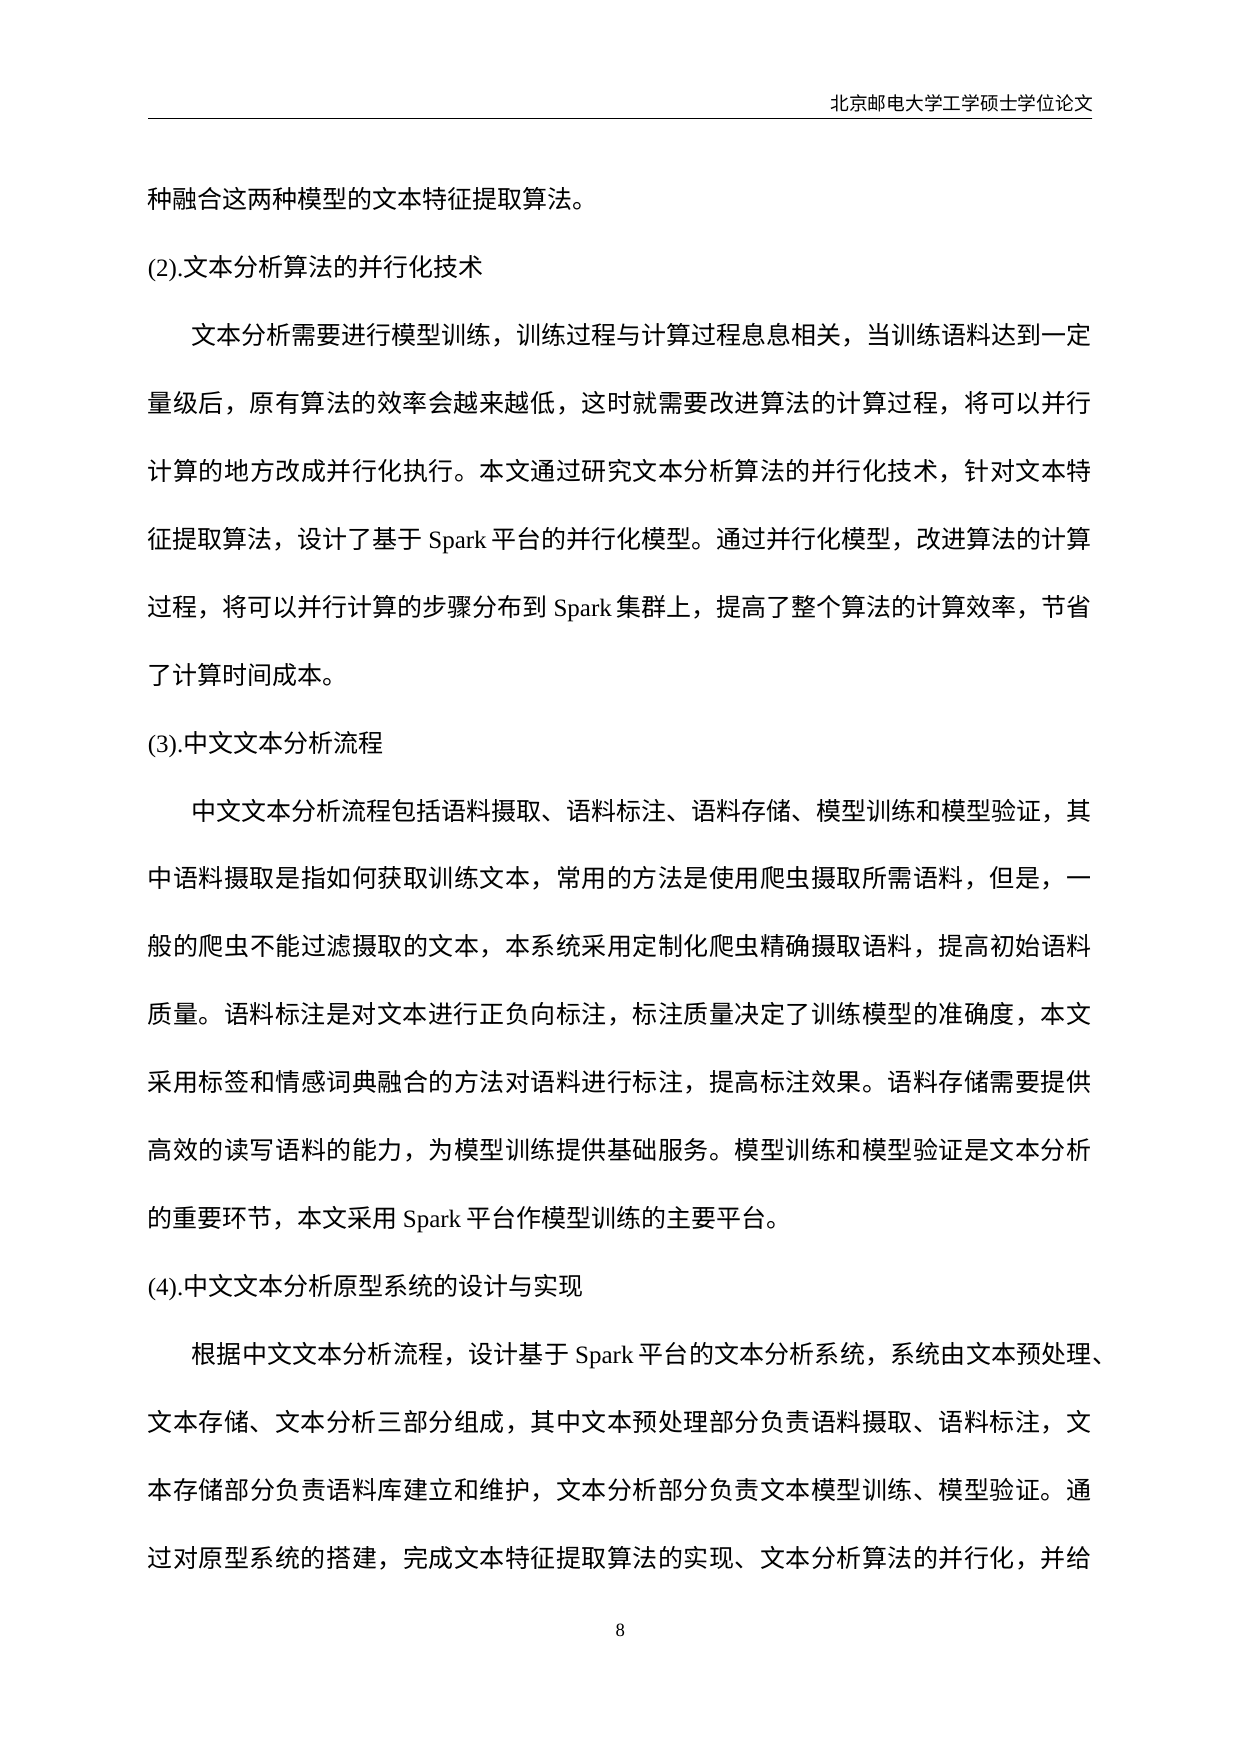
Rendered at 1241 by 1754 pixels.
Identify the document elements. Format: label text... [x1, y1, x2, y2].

text (4).中文文本分析原型系统的设计与实现 [148, 1251, 1092, 1318]
text (3).中文文本分析流程 [148, 707, 1092, 775]
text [148, 1318, 1092, 1590]
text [148, 164, 1092, 232]
text (2).文本分析算法的并行化技术 [148, 232, 1092, 300]
text 中文文本分析流程包括语料摄取、语料标注、语料存储、模型训练和模型验证，其中语料摄取是指如何获取训练文本，常用的方法是使用爬虫摄取所需语料，但是，一般的爬虫不能过滤摄取的文本，本系统采用定制化爬虫精确摄取语料，提高初始语料质量。语料标注是对文本进行正负向标注，标注质量决定了训练模型的准确度，本文采用标签和情感词典融合的方法对语料进行标注，提高标注效果。语料存储需要提供高效的读写语料的能力，为模型训练提供基础服务。模型训练和模型验证是文本分析的重要环节，本文采用Spark平台作模型训练的主要平台。 [148, 775, 1092, 1251]
text 文本分析需要进行模型训练，训练过程与计算过程息息相关，当训练语料达到一定量级后，原有算法的效率会越来越低，这时就需要改进算法的计算过程，将可以并行计算的地方改成并行化执行。本文通过研究文本分析算法的并行化技术，针对文本特征提取算法，设计了基于Spark平台的并行化模型。通过并行化模型，改进算法的计算过程，将可以并行计算的步骤分布到Spark集群上，提高了整个算法的计算效率，节省了计算时间成本。 [148, 300, 1092, 707]
